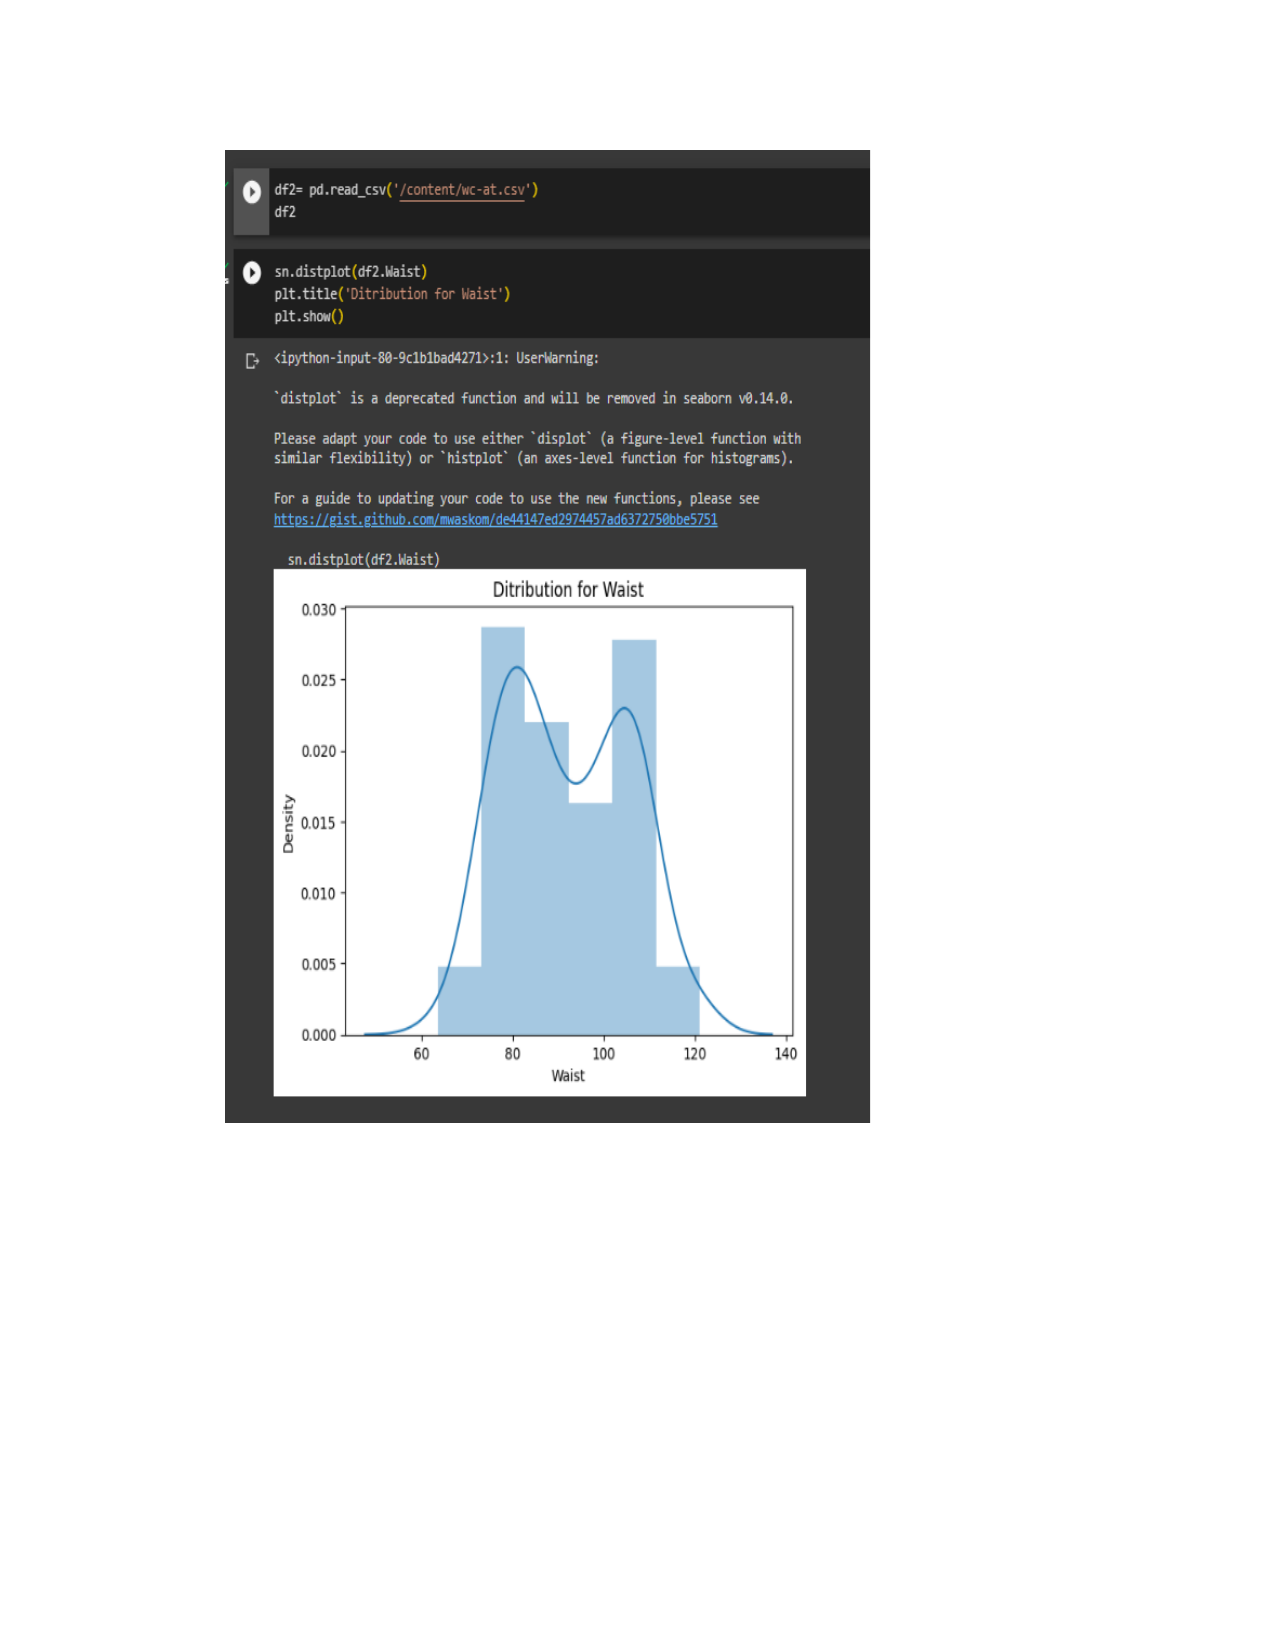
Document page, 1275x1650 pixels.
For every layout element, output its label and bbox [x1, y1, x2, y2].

picture [225, 150, 871, 1123]
